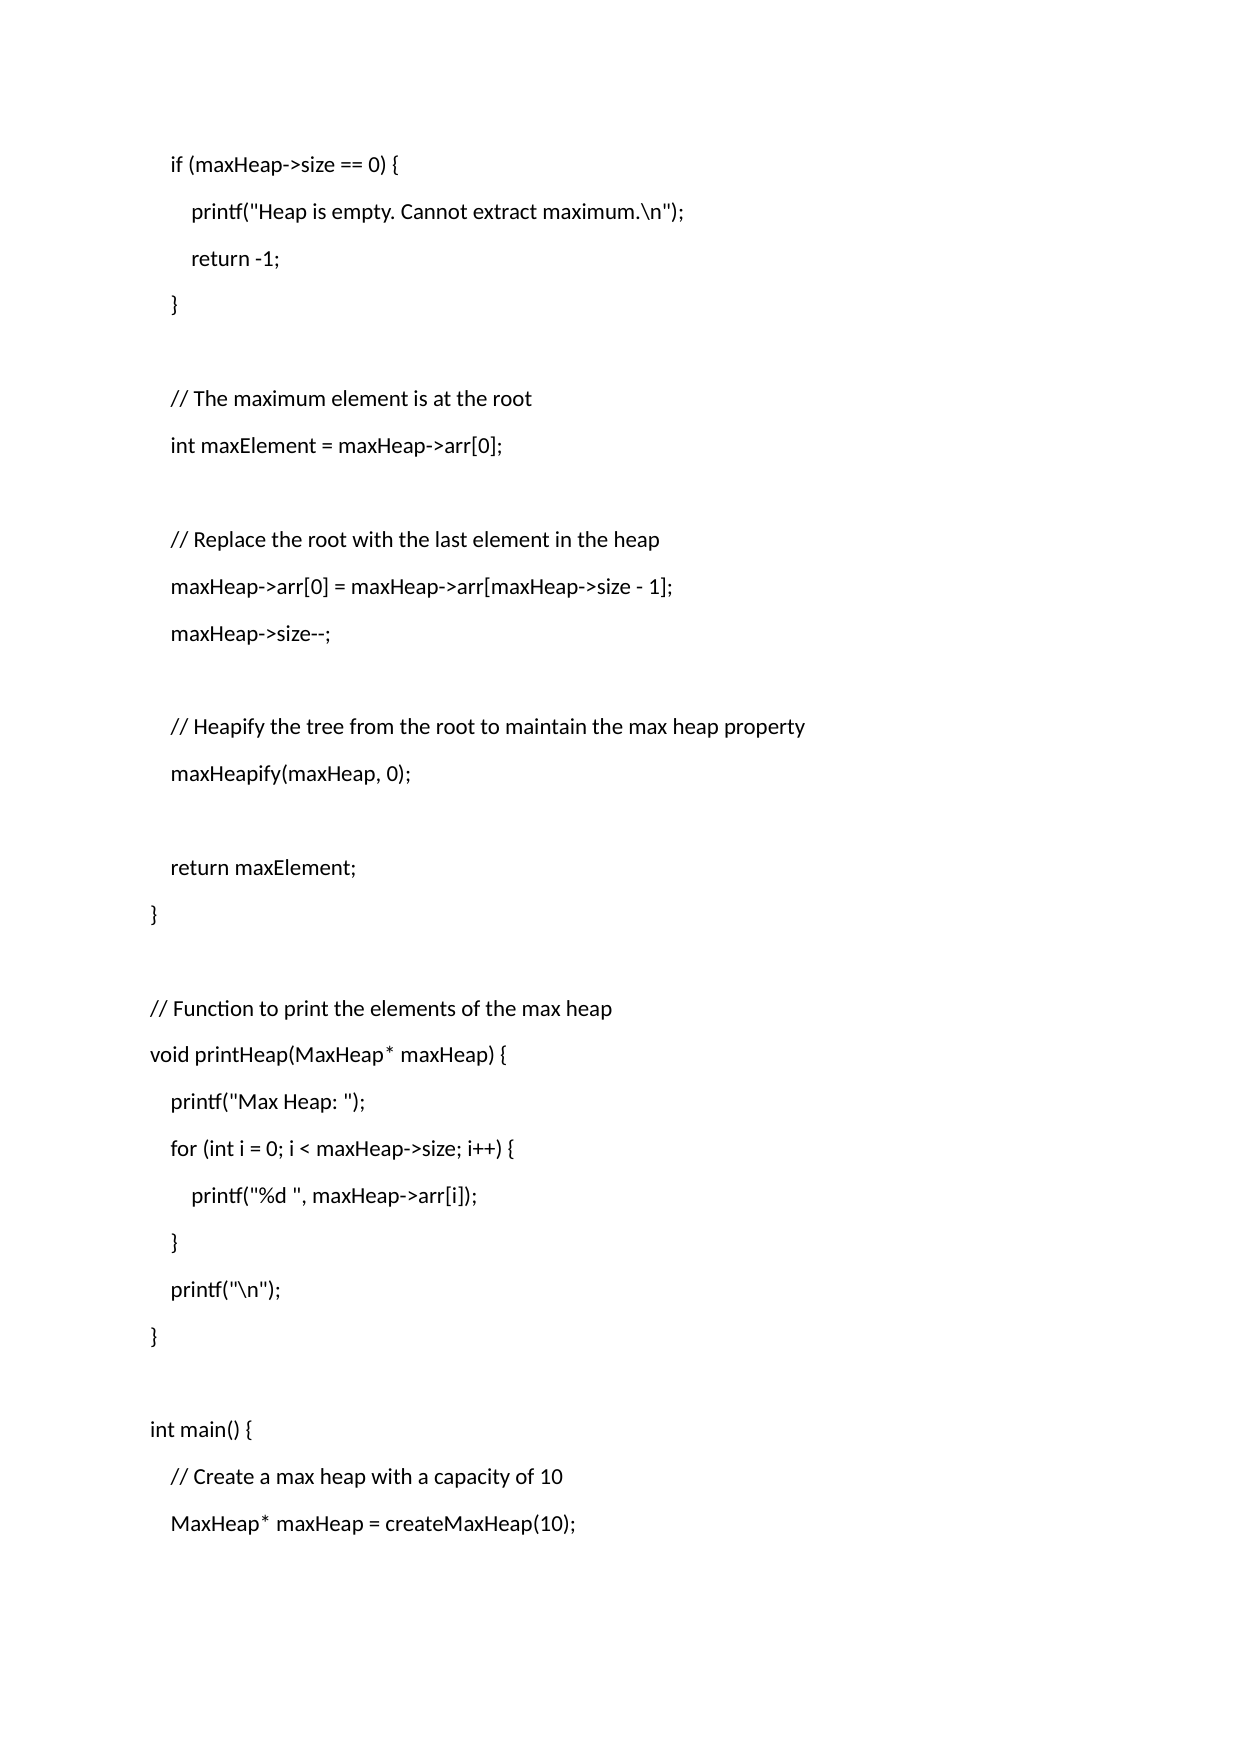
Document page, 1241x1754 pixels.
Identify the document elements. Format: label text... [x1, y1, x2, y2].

text if (maxHeap->size == 0) { [150, 150, 1090, 178]
text // Create a max heap with a capacity of 10 [150, 1462, 1090, 1491]
text maxHeapify(maxHeap, 0); [150, 759, 1090, 787]
text printf("%d ", maxHeap->arr[i]); [150, 1181, 1090, 1209]
text for (int i = 0; i < maxHeap->size; i++) { [150, 1134, 1090, 1162]
text printf("Heap is empty. Cannot extract maximum.\n"); [150, 197, 1090, 225]
text void printHeap(MaxHeap* maxHeap) { [150, 1041, 1090, 1069]
text int maxElement = maxHeap->arr[0]; [150, 431, 1090, 459]
text maxHeap->size--; [150, 619, 1090, 647]
text MaxHeap* maxHeap = createMaxHeap(10); [150, 1509, 1090, 1537]
text maxHeap->arr[0] = maxHeap->arr[maxHeap->size - 1]; [150, 572, 1090, 600]
text return maxElement; [150, 853, 1090, 881]
text // Function to print the elements of the max heap [150, 994, 1090, 1022]
text printf("\n"); [150, 1275, 1090, 1303]
text return -1; [150, 244, 1090, 272]
text // Replace the root with the last element in the heap [150, 525, 1090, 553]
text printf("Max Heap: "); [150, 1087, 1090, 1116]
text // The maximum element is at the root [150, 384, 1090, 412]
text } [150, 291, 1090, 319]
text } [150, 1322, 1090, 1350]
text } [150, 900, 1090, 928]
text } [150, 1228, 1090, 1256]
text int main() { [150, 1416, 1090, 1444]
text // Heapify the tree from the root to maintain the max heap property [150, 712, 1090, 741]
